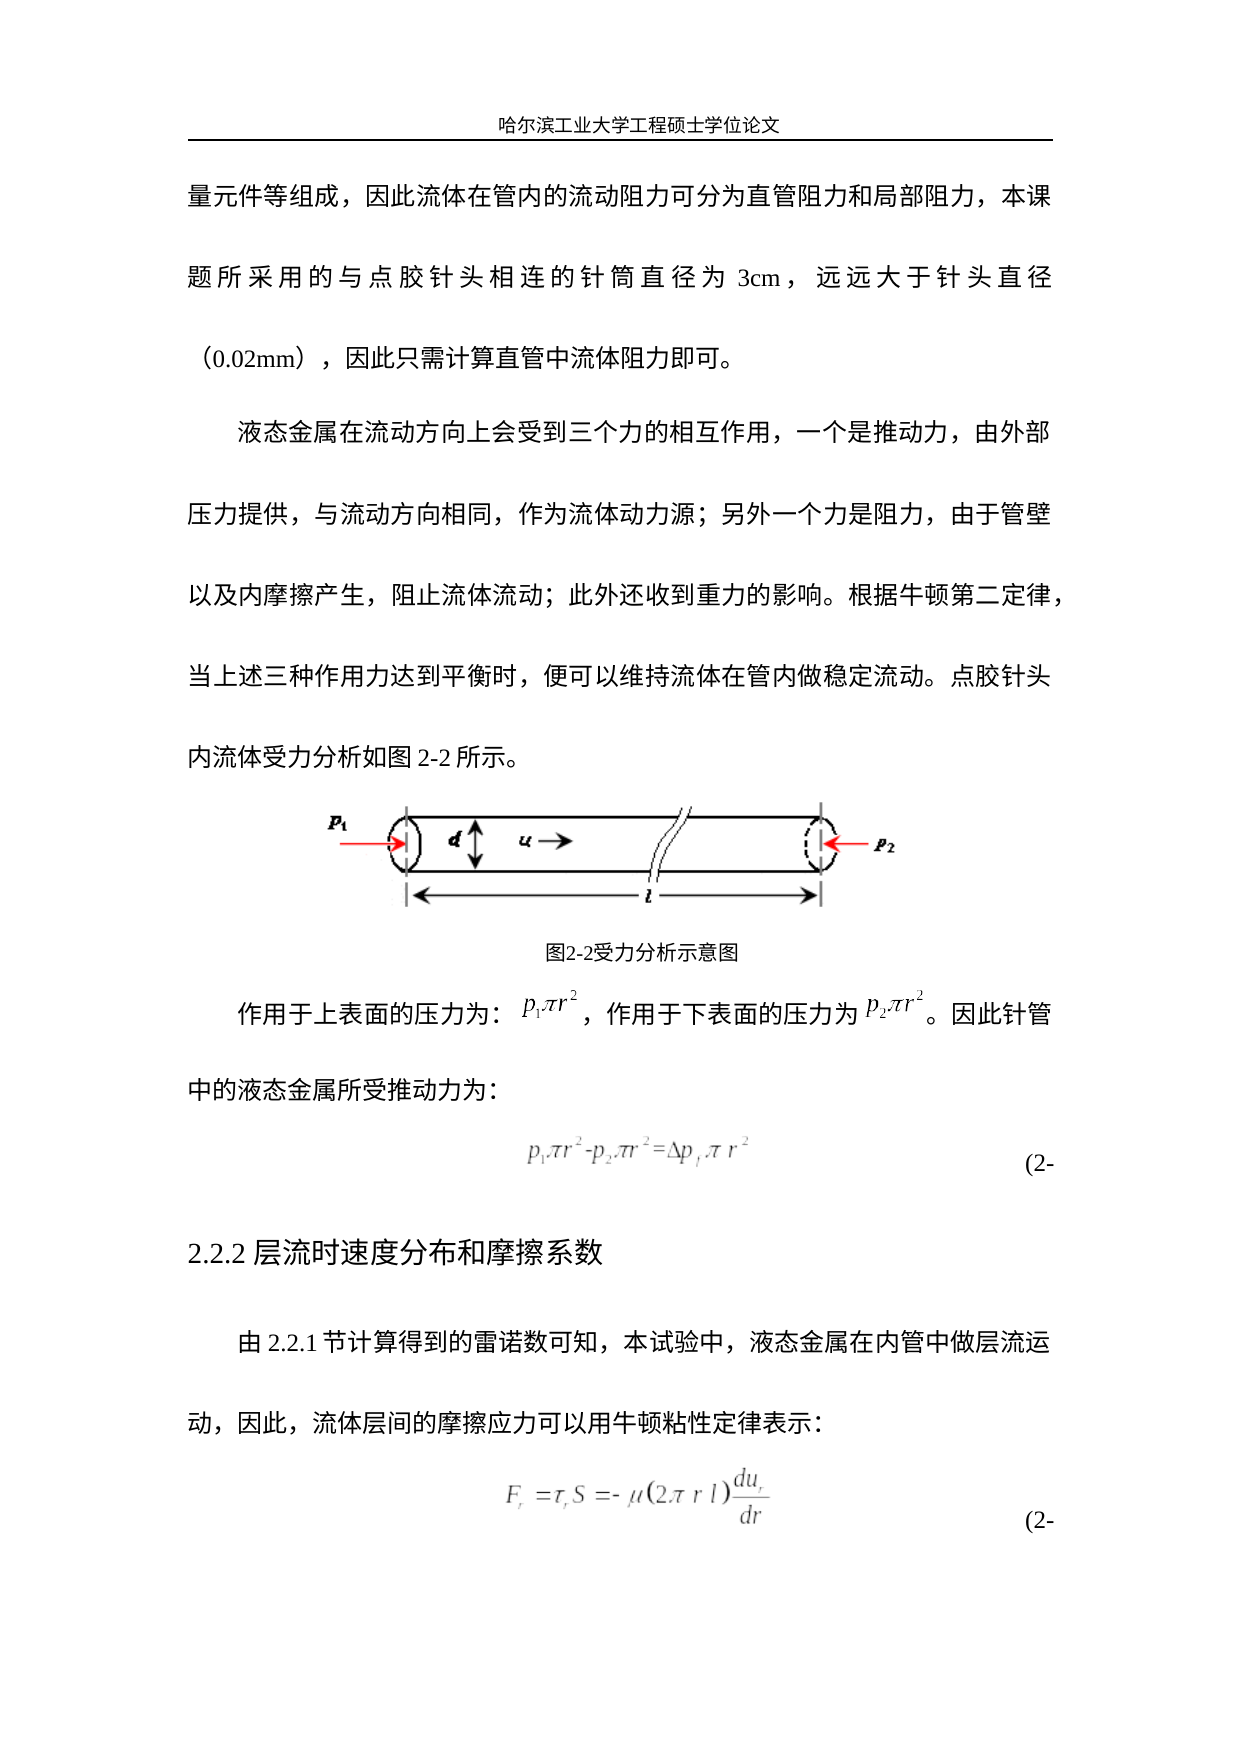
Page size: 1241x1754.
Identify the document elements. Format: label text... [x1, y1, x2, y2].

text 由2.2.1节计算得到的雷诺数可知，本试验中，液态金属在内管中做层流运动，因此，流体层间的摩擦应力可以用牛顿粘性定律表示： [187, 1308, 1053, 1454]
text (2-3) [187, 1463, 1053, 1561]
text 作用于上表面的压力为：，作用于下表面的压力为。因此针管中的液态金属所受推动力为： [187, 975, 1053, 1121]
subtitle 层流时速度分布和摩擦系数 [187, 1218, 1053, 1283]
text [187, 162, 1053, 389]
text 图2-2受力分析示意图 [187, 935, 1053, 967]
text (2-2) [187, 1130, 1053, 1195]
picture [317, 797, 923, 926]
text 液态金属在流动方向上会受到三个力的相互作用，一个是推动力，由外部压力提供，与流动方向相同，作为流体动力源；另外一个力是阻力，由于管壁以及内摩擦产生，阻止流体流动；此外还收到重力的影响。根据牛顿第二定律，当上述三种作用力达到平衡时，便可以维持流体在管内做稳定流动。点胶针头内流体受力分析如图2-2所示。 [187, 398, 1053, 788]
